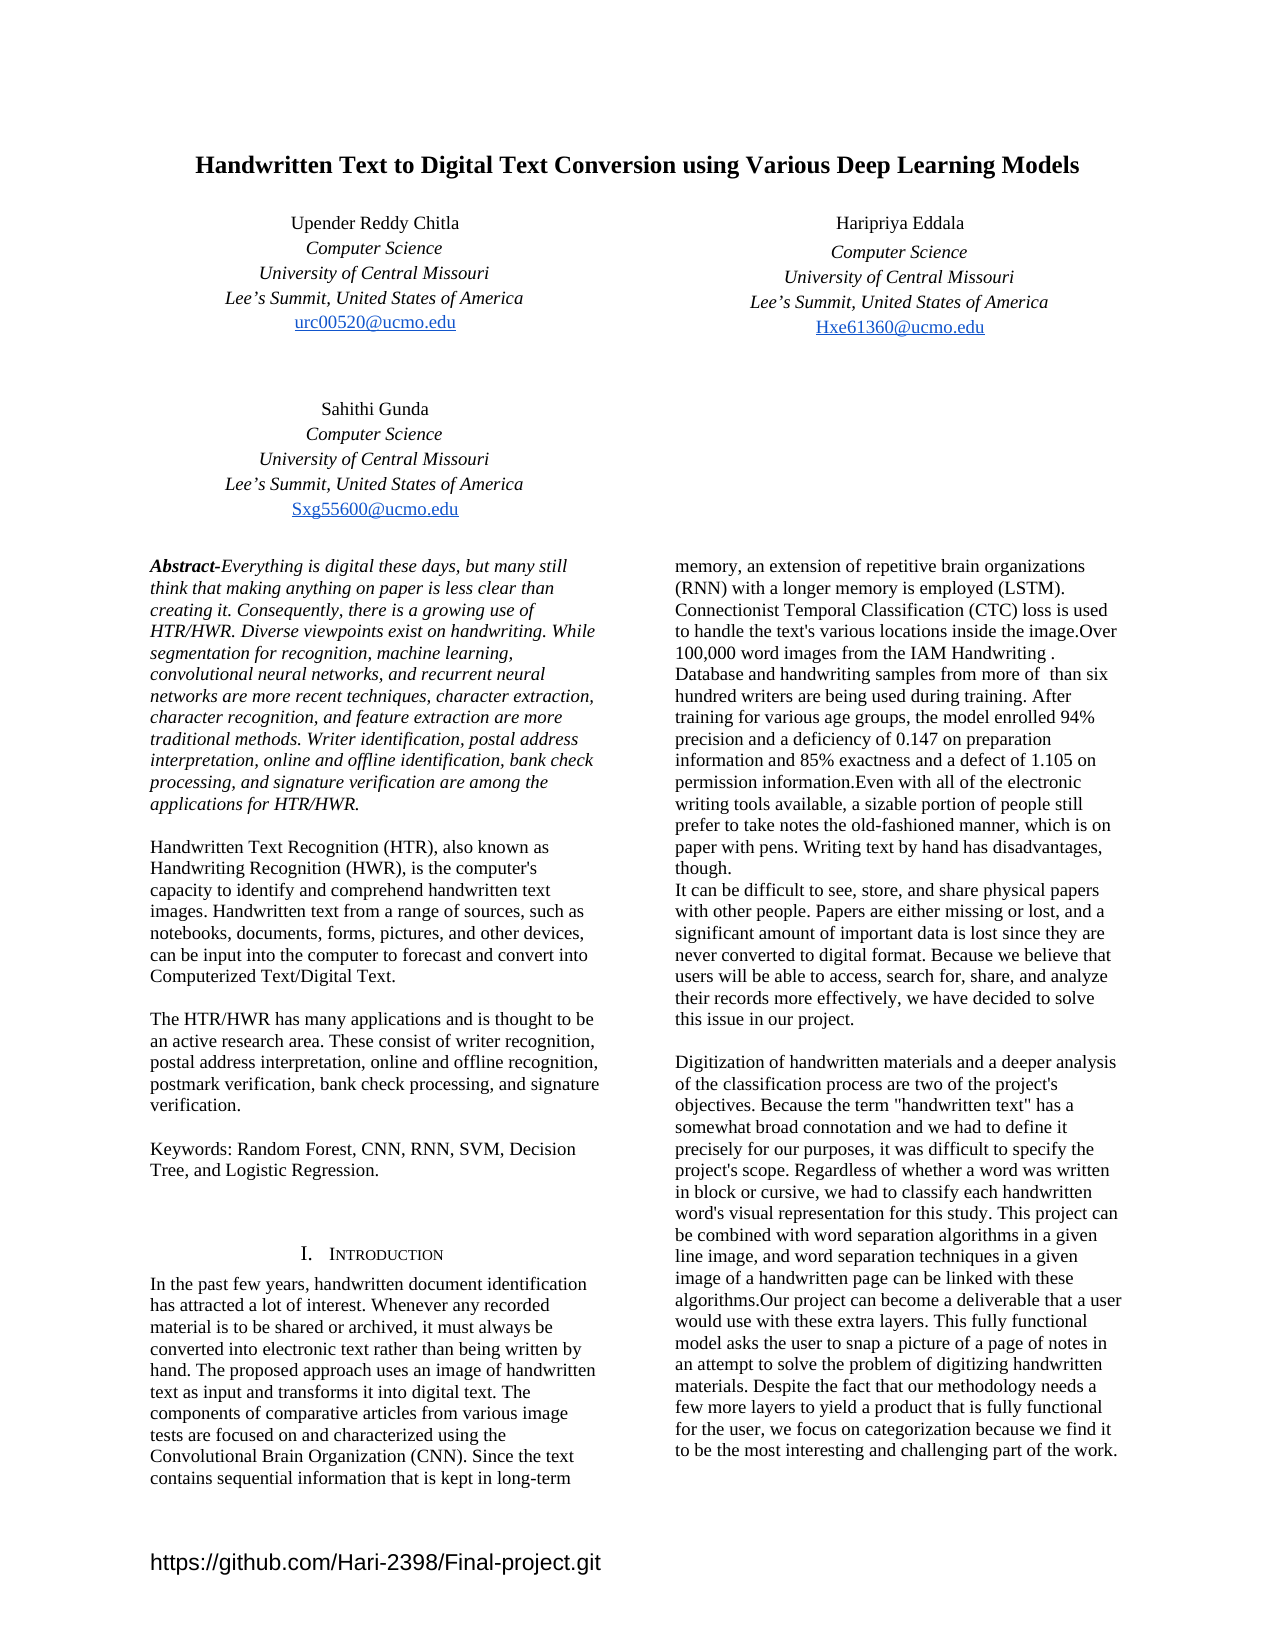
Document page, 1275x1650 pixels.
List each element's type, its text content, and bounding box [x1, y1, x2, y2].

text Upender Reddy Chitla Computer Science University of Central Missouri Lee’s Summit, United States of America urc00520@ucmo.edu [150, 212, 600, 333]
text In the past few years, handwritten document identification has attracted a lot of interest. Whenever any recorded material is to be shared or archived, it must always be converted into electronic text rather than being written by hand. The proposed approach uses an image of handwritten text as input and transforms it into digital text. The components of comparative articles from various image tests are focused on and characterized using the Convolutional Brain Organization (CNN). Since the text contains sequential information that is kept in long-term memory, an extension of repetitive brain organizations (RNN) with a longer memory is employed (LSTM). Connectionist Temporal Classification (CTC) loss is used to handle the text's various locations inside the image.Over 100,000 word images from the IAM Handwriting . Database and handwriting samples from more of than six hundred writers are being used during training. After training for various age groups, the model enrolled 94% precision and a deficiency of 0.147 on preparation information and 85% exactness and a defect of 1.105 on permission information.Even with all of the electronic writing tools available, a sizable portion of people still prefer to take notes the old-fashioned manner, which is on paper with pens. Writing text by hand has disadvantages, though. [675, 555, 1125, 879]
text Abstract-Everything is digital these days, but many still think that making anything on paper is less clear than creating it. Consequently, there is a growing use of HTR/HWR. Diverse viewpoints exist on handwriting. While segmentation for recognition, machine learning, convolutional neural networks, and recurrent neural networks are more recent techniques, character extraction, character recognition, and feature extraction are more traditional methods. Writer identification, postal address interpretation, online and offline identification, bank check processing, and signature verification are among the applications for HTR/HWR. [150, 555, 600, 814]
text Haripriya Eddala [675, 212, 1125, 234]
text Keywords: Random Forest, CNN, RNN, SVM, Decision Tree, and Logistic Regression. [150, 1137, 600, 1181]
text Digitization of handwritten materials and a deeper analysis of the classification process are two of the project's objectives. Because the term "handwritten text" has a somewhat broad connotation and we had to define it precisely for our purposes, it was difficult to specify the project's scope. Regardless of whether a word was written in block or cursive, we had to classify each handwritten word's visual representation for this study. This project can be combined with word separation algorithms in a given line image, and word separation techniques in a given image of a handwritten page can be linked with these algorithms.Our project can become a deliverable that a user would use with these extra layers. This fully functional model asks the user to snap a picture of a page of notes in an attempt to solve the problem of digitizing handwritten materials. Despite the fact that our methodology needs a few more layers to yield a product that is fully functional for the user, we focus on categorization because we find it to be the most interesting and challenging part of the work. [675, 1051, 1125, 1461]
text It can be difficult to see, store, and share physical papers with other people. Papers are either missing or lost, and a significant amount of important data is lost since they are never converted to digital format. Because we believe that users will be able to access, search for, share, and analyze their records more effectively, we have decided to solve this issue in our project. [675, 879, 1125, 1030]
text Sahithi Gunda Computer Science University of Central Missouri Lee’s Summit, United States of America Sxg55600@ucmo.edu [150, 398, 600, 519]
text Handwritten Text to Digital Text Conversion using Various Deep Learning Models [150, 150, 1125, 179]
subtitle Introduction [127, 1240, 600, 1264]
text Handwritten Text Recognition (HTR), also known as Handwriting Recognition (HWR), is the computer's capacity to identify and comprehend handwritten text images. Handwritten text from a range of sources, such as notebooks, documents, forms, pictures, and other devices, can be input into the computer to forecast and convert into Computerized Text/Digital Text. [150, 836, 600, 987]
text The HTR/HWR has many applications and is thought to be an active research area. These consist of writer recognition, postal address interpretation, online and offline recognition, postmark verification, bank check processing, and signature verification. [150, 1008, 600, 1116]
text Computer Science University of Central Missouri Lee’s Summit, United States of America Hxe61360@ucmo.edu [675, 241, 1125, 337]
text In the past few years, handwritten document identification has attracted a lot of interest. Whenever any recorded material is to be shared or archived, it must always be converted into electronic text rather than being written by hand. The proposed approach uses an image of handwritten text as input and transforms it into digital text. The components of comparative articles from various image tests are focused on and characterized using the Convolutional Brain Organization (CNN). Since the text contains sequential information that is kept in long-term memory, an extension of repetitive brain organizations (RNN) with a longer memory is employed (LSTM). Connectionist Temporal Classification (CTC) loss is used to handle the text's various locations inside the image.Over 100,000 word images from the IAM Handwriting . Database and handwriting samples from more of than six hundred writers are being used during training. After training for various age groups, the model enrolled 94% precision and a deficiency of 0.147 on preparation information and 85% exactness and a defect of 1.105 on permission information.Even with all of the electronic writing tools available, a sizable portion of people still prefer to take notes the old-fashioned manner, which is on paper with pens. Writing text by hand has disadvantages, though. [150, 1273, 600, 1488]
